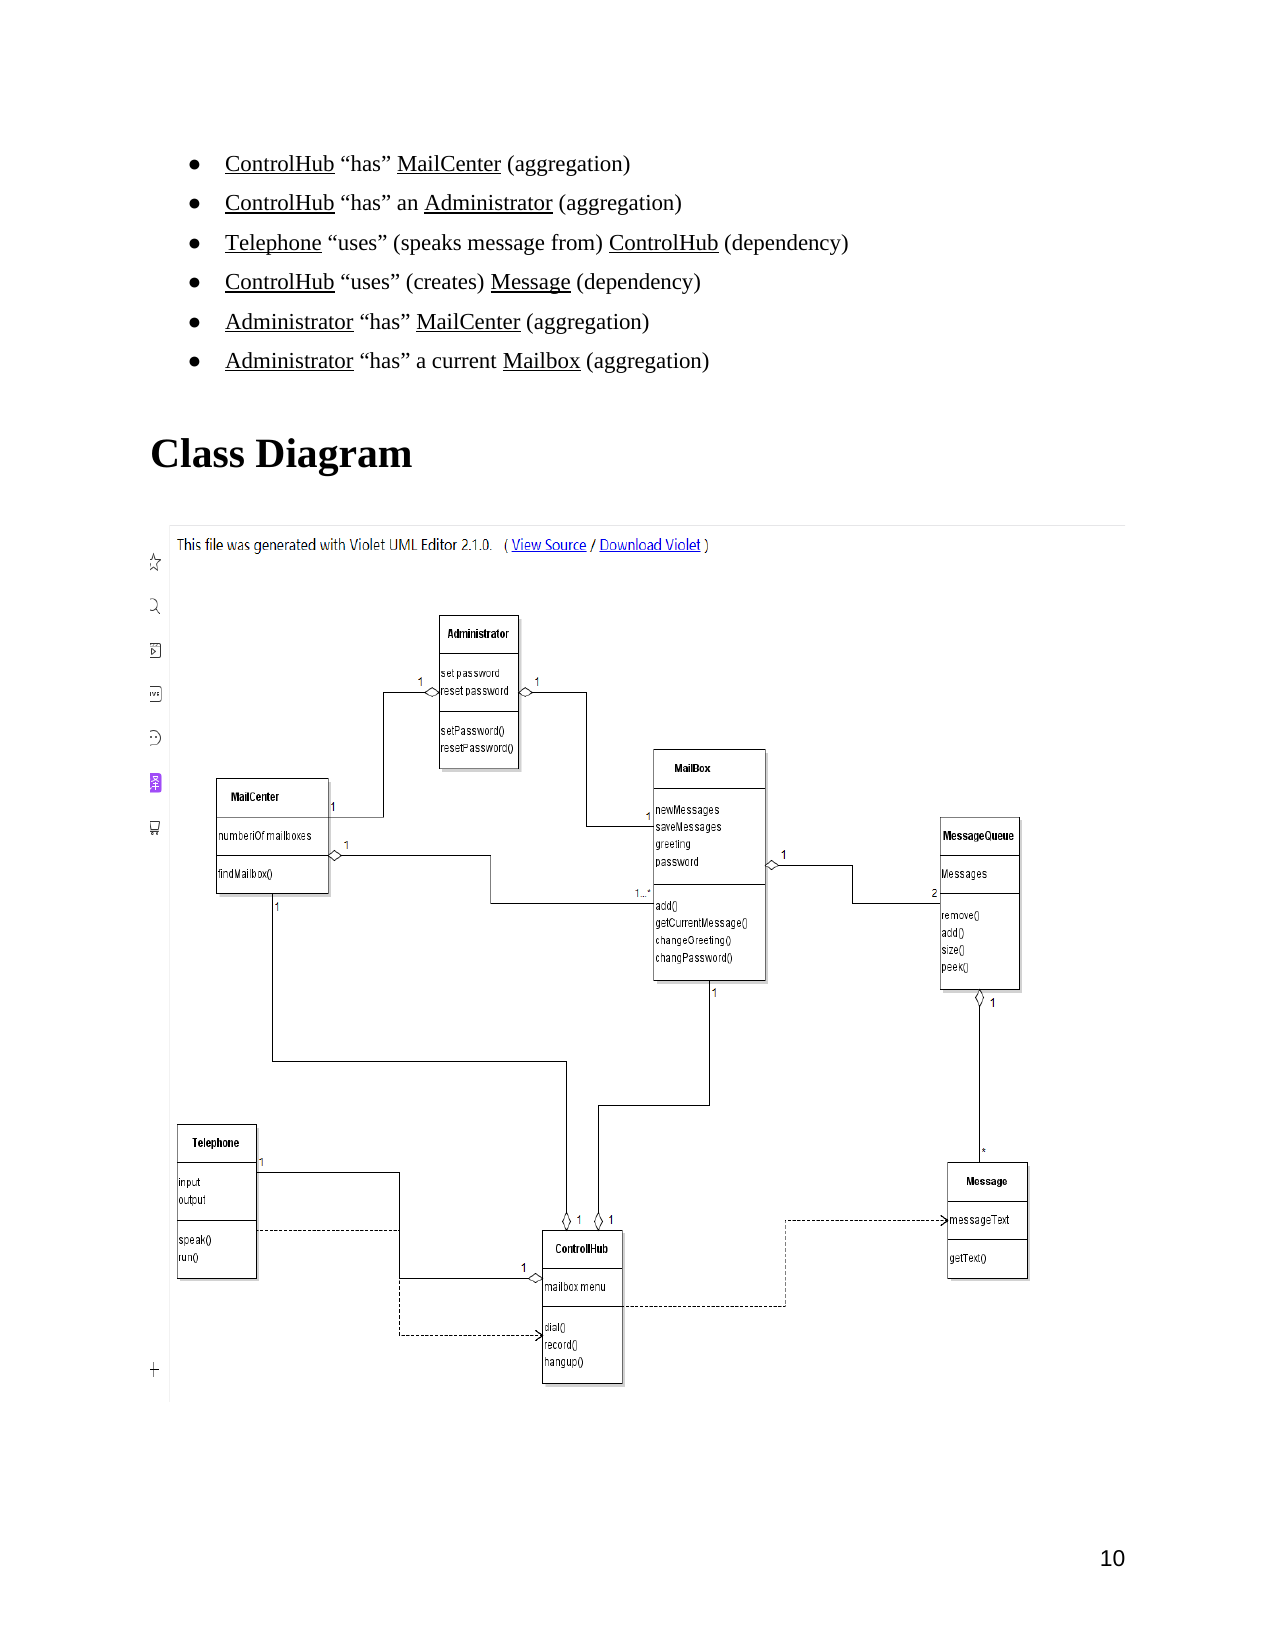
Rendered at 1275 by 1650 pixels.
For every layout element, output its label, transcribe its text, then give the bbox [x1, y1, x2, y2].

list Telephone “uses” (speaks message from) ControlHub (dependency) [187, 229, 1125, 255]
list ControlHub “has” an Administrator (aggregation) [187, 189, 1125, 216]
list ControlHub “has” MailCenter (aggregation) [187, 150, 1125, 176]
subtitle Class Diagram [150, 428, 1125, 476]
list Administrator “has” MailCenter (aggregation) [187, 308, 1125, 334]
list ControlHub “uses” (creates) Message (dependency) [187, 268, 1125, 295]
picture [150, 525, 1125, 1402]
list Administrator “has” a current Mailbox (aggregation) [187, 347, 1125, 374]
